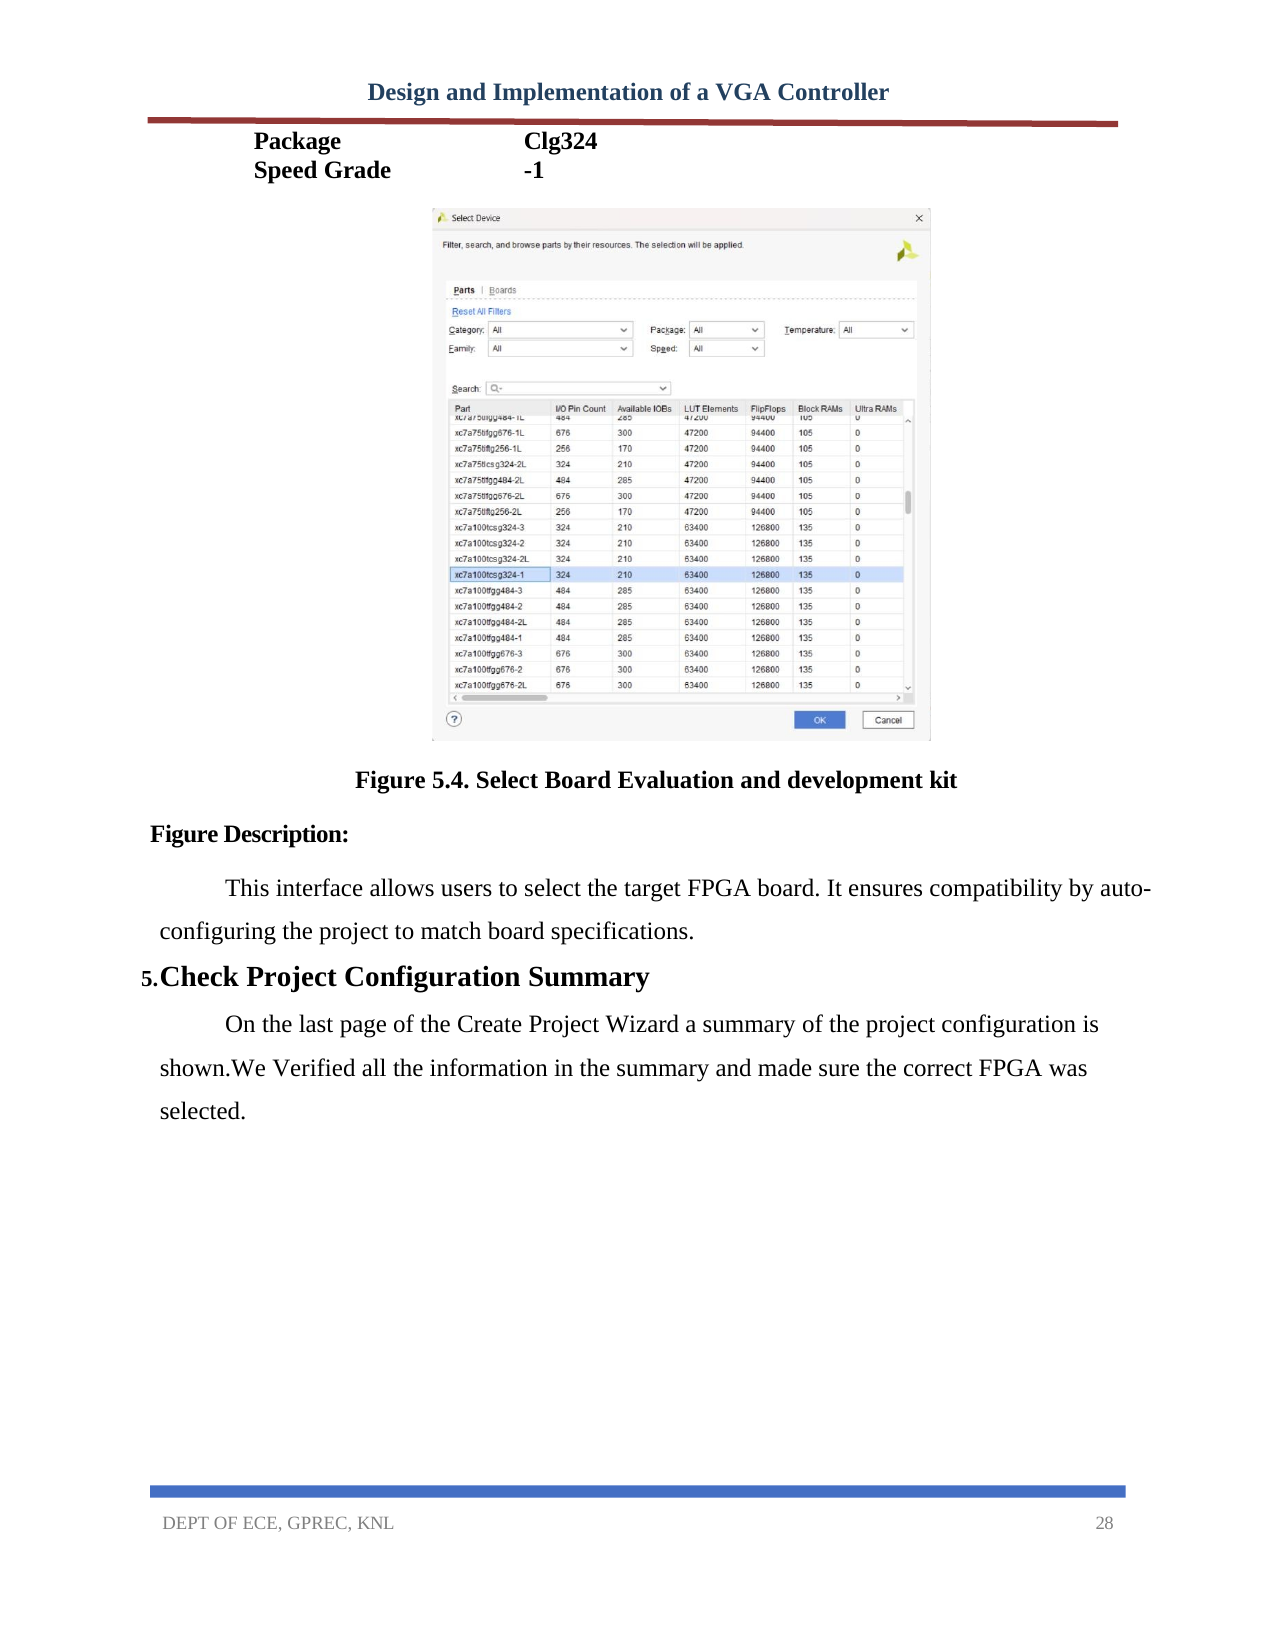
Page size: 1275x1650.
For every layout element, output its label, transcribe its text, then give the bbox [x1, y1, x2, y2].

table_cell Package [248, 127, 459, 157]
list Check Project Configuration Summary [141, 959, 1237, 993]
subtitle Figure Description: [75, 819, 1237, 848]
table_cell -1 [459, 157, 712, 185]
picture [432, 208, 931, 741]
text On the last page of the Create Project Wizard a summary of the project configuration is shown.We Verified all the information in the summary and made sure the correct FPGA was selected. [159, 1009, 1144, 1124]
subtitle Figure 5.4. Select Board Evaluation and development kit [75, 766, 1237, 794]
table_cell Speed Grade [248, 157, 459, 185]
table_cell Clg324 [459, 127, 712, 157]
subtitle This interface allows users to select the target FPGA board. It ensures compatibility by auto-configuring the project to match board specifications. [150, 873, 1191, 945]
